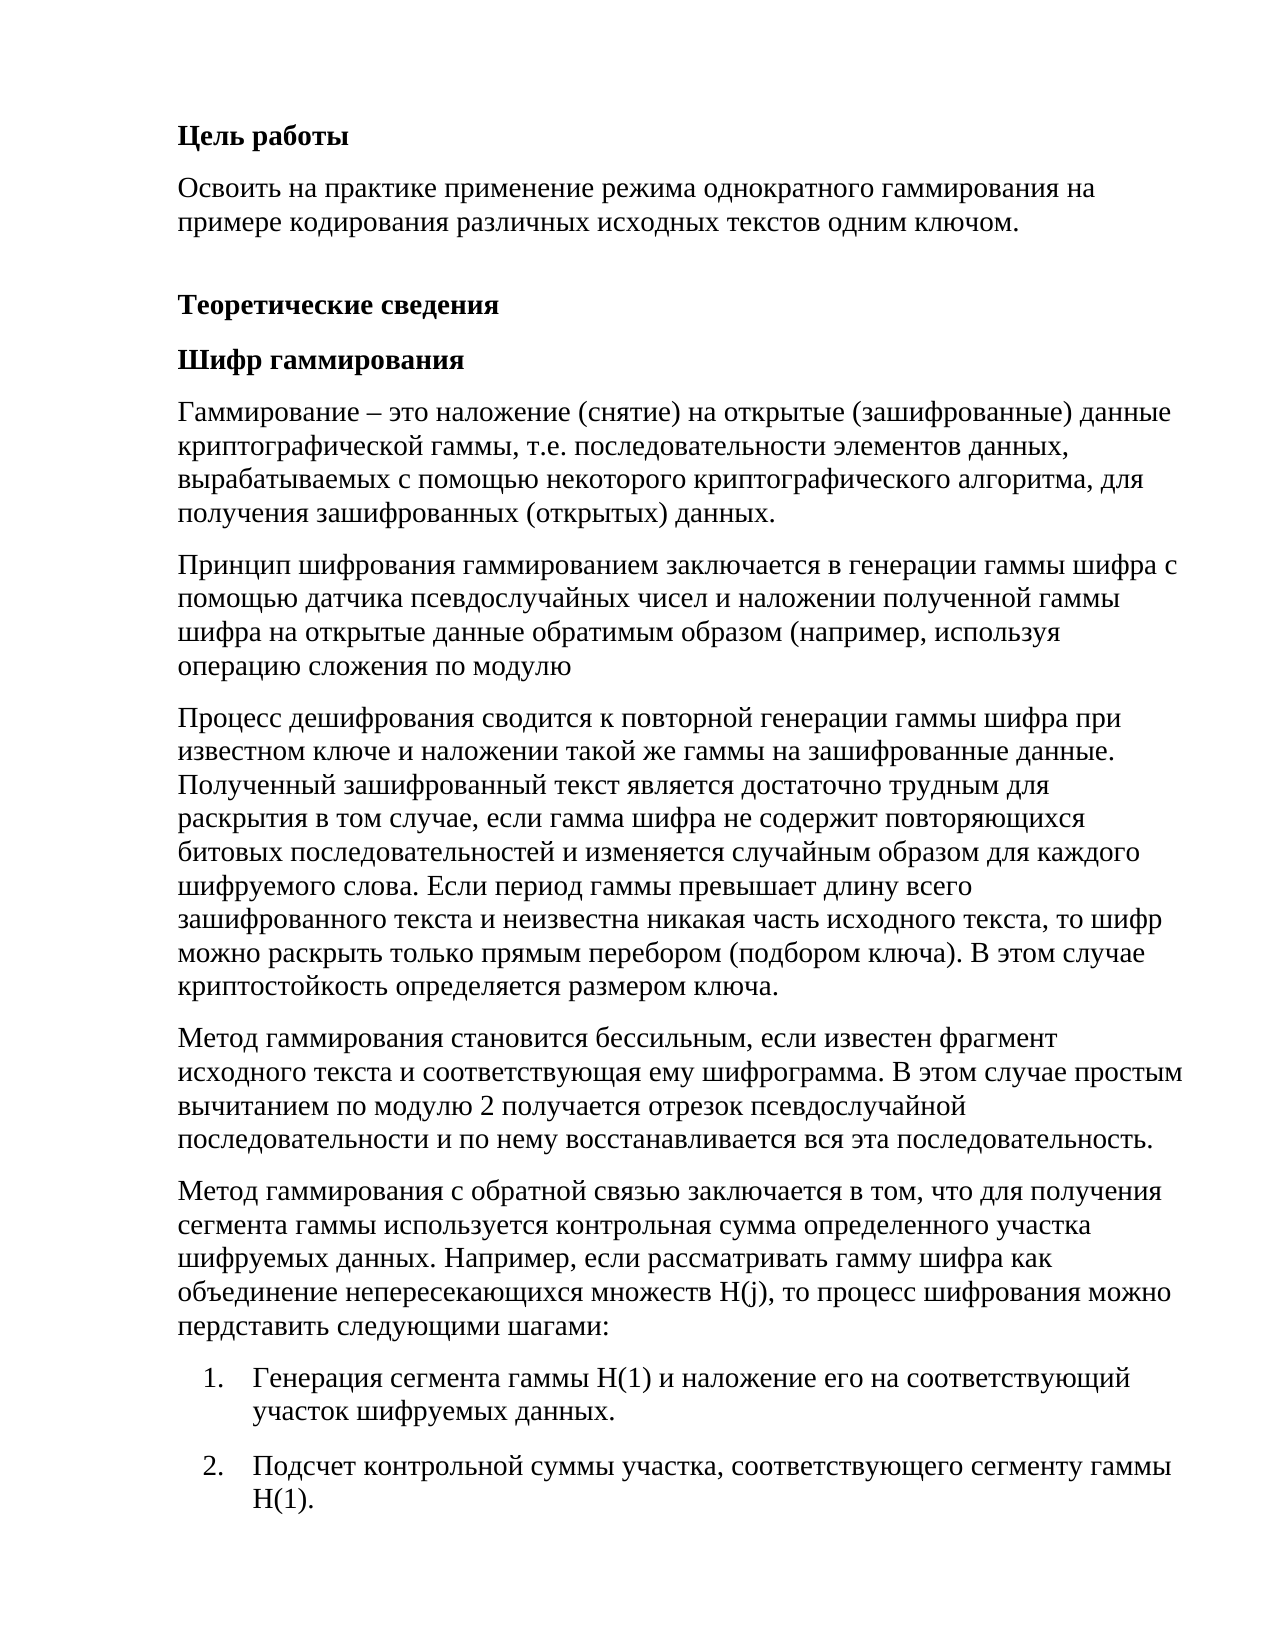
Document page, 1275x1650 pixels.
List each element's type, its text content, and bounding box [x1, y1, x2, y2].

subtitle Шифр гаммирования [177, 342, 1186, 375]
text Метод гаммирования с обратной связью заключается в том, что для получения сегмента гаммы используется контрольная сумма определенного участка шифруемых данных. Например, если рассматривать гамму шифра как объединение непересекающихся множеств H(j), то процесс шифрования можно пердставить следующими шагами: [177, 1173, 1186, 1341]
text Метод гаммирования становится бессильным, если известен фрагмент исходного текста и соответствующая ему шифрограмма. В этом случае простым вычитанием по модулю 2 получается отрезок псевдослучайной последовательности и по нему восстанавливается вся эта последовательность. [177, 1021, 1186, 1155]
list Генерация сегмента гаммы H(1) и наложение его на соответствующий участок шифруемых данных. [202, 1360, 1186, 1427]
subtitle Теоретические сведения [177, 287, 1186, 321]
text Принцип шифрования гаммированием заключается в генерации гаммы шифра с помощью датчика псевдослучайных чисел и наложении полученной гаммы шифра на открытые данные обратимым образом (например, используя операцию сложения по модулю [177, 547, 1186, 681]
text Освоить на практике применение режима однократного гаммирования на примере кодирования различных исходных текстов одним ключом. [177, 170, 1186, 237]
list Подсчет контрольной суммы участка, соответствующего сегменту гаммы H(1). [202, 1448, 1186, 1515]
text Процесс дешифрования сводится к повторной генерации гаммы шифра при известном ключе и наложении такой же гаммы на зашифрованные данные. Полученный зашифрованный текст является достаточно трудным для раскрытия в том случае, если гамма шифра не содержит повторяющихся битовых последовательностей и изменяется случайным образом для каждого шифруемого слова. Если период гаммы превышает длину всего зашифрованного текста и неизвестна никакая часть исходного текста, то шифр можно раскрыть только прямым перебором (подбором ключа). В этом случае криптостойкость определяется размером ключа. [177, 700, 1186, 1002]
text Гаммирование – это наложение (снятие) на открытые (зашифрованные) данные криптографической гаммы, т.е. последовательности элементов данных, вырабатываемых с помощью некоторого криптографического алгоритма, для получения зашифрованных (открытых) данных. [177, 394, 1186, 528]
subtitle Цель работы [177, 118, 1186, 152]
